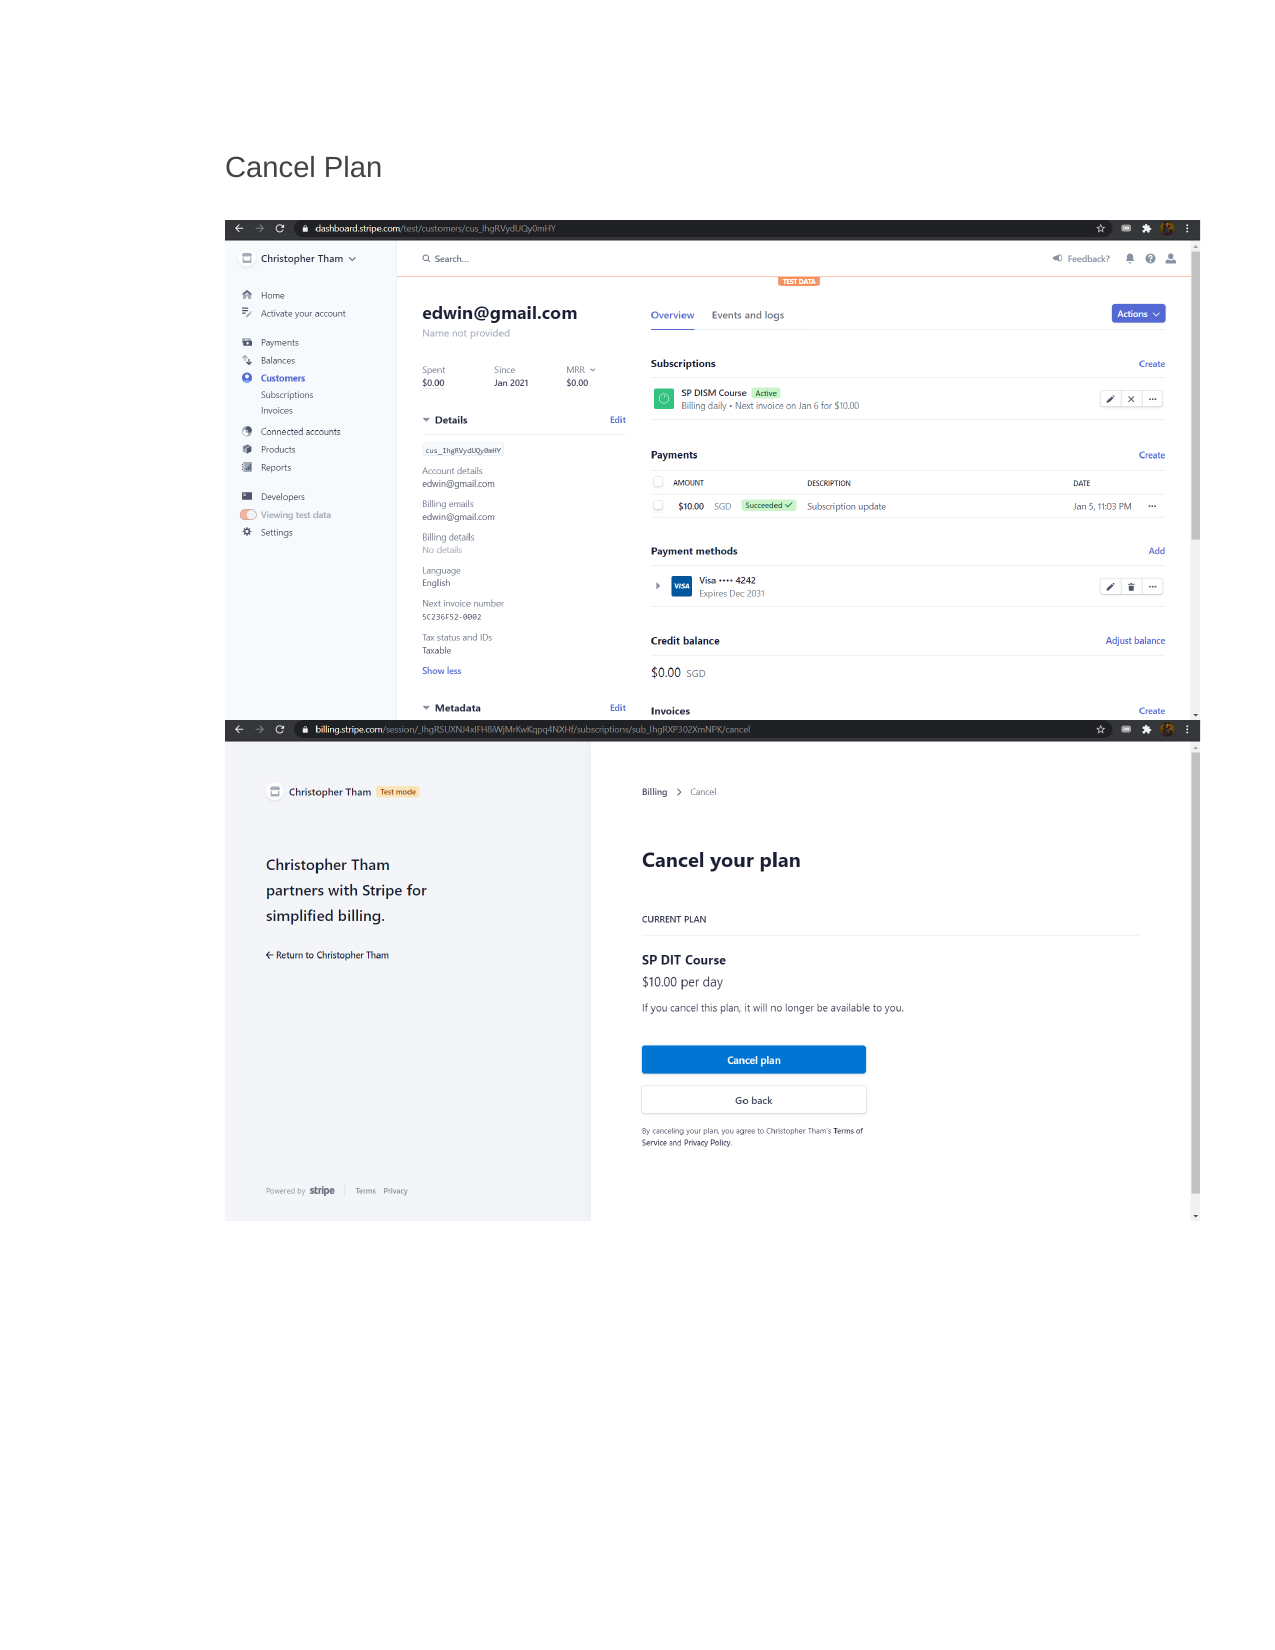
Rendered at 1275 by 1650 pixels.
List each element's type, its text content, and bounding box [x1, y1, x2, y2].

picture [225, 220, 1200, 1221]
subtitle Cancel Plan [150, 150, 1125, 183]
